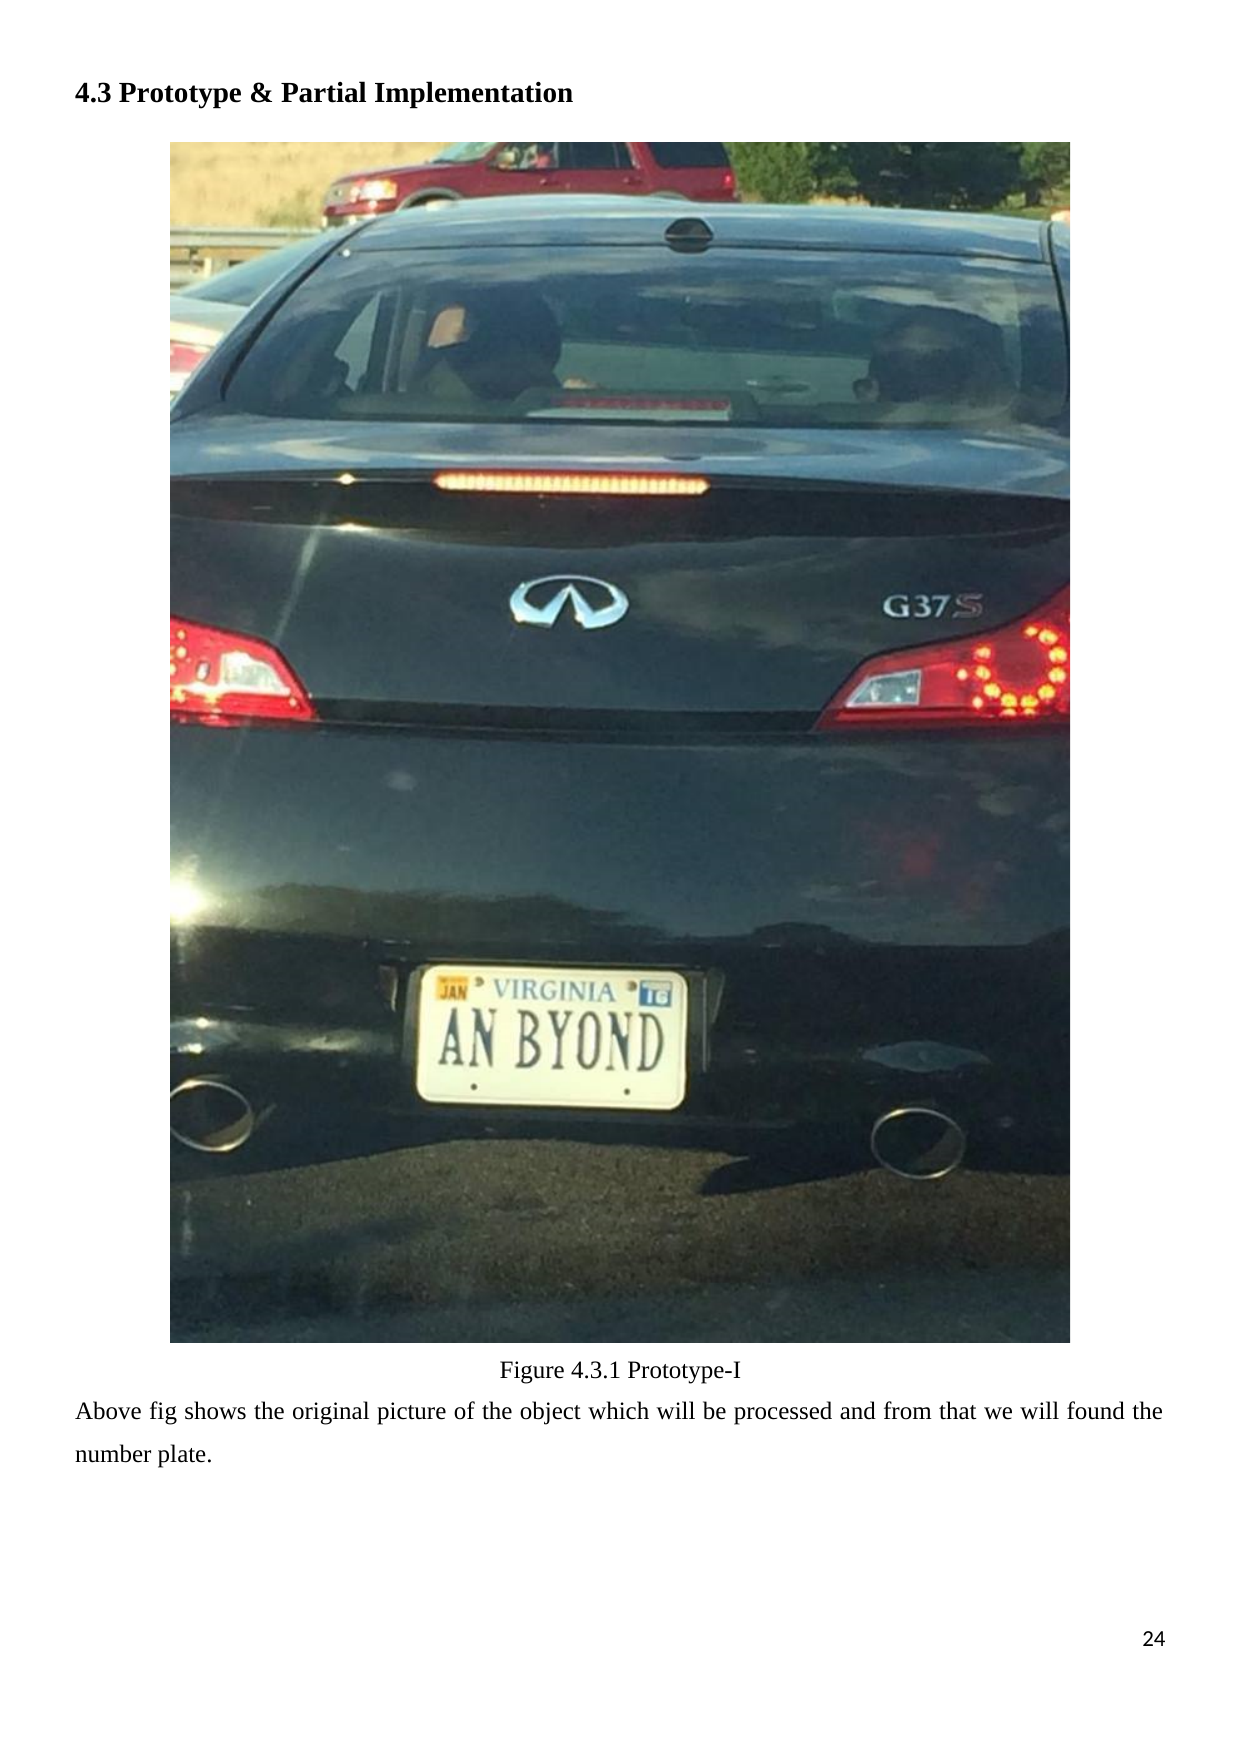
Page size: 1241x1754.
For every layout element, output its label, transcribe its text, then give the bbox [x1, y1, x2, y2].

picture [170, 142, 1071, 1343]
text Above fig shows the original picture of the object which will be processed and from that we will found the number plate. [75, 1396, 1165, 1468]
text Figure 4.3.1 Prototype-I [75, 1355, 1165, 1383]
text 4.3 Prototype & Partial Implementation [75, 75, 1165, 108]
